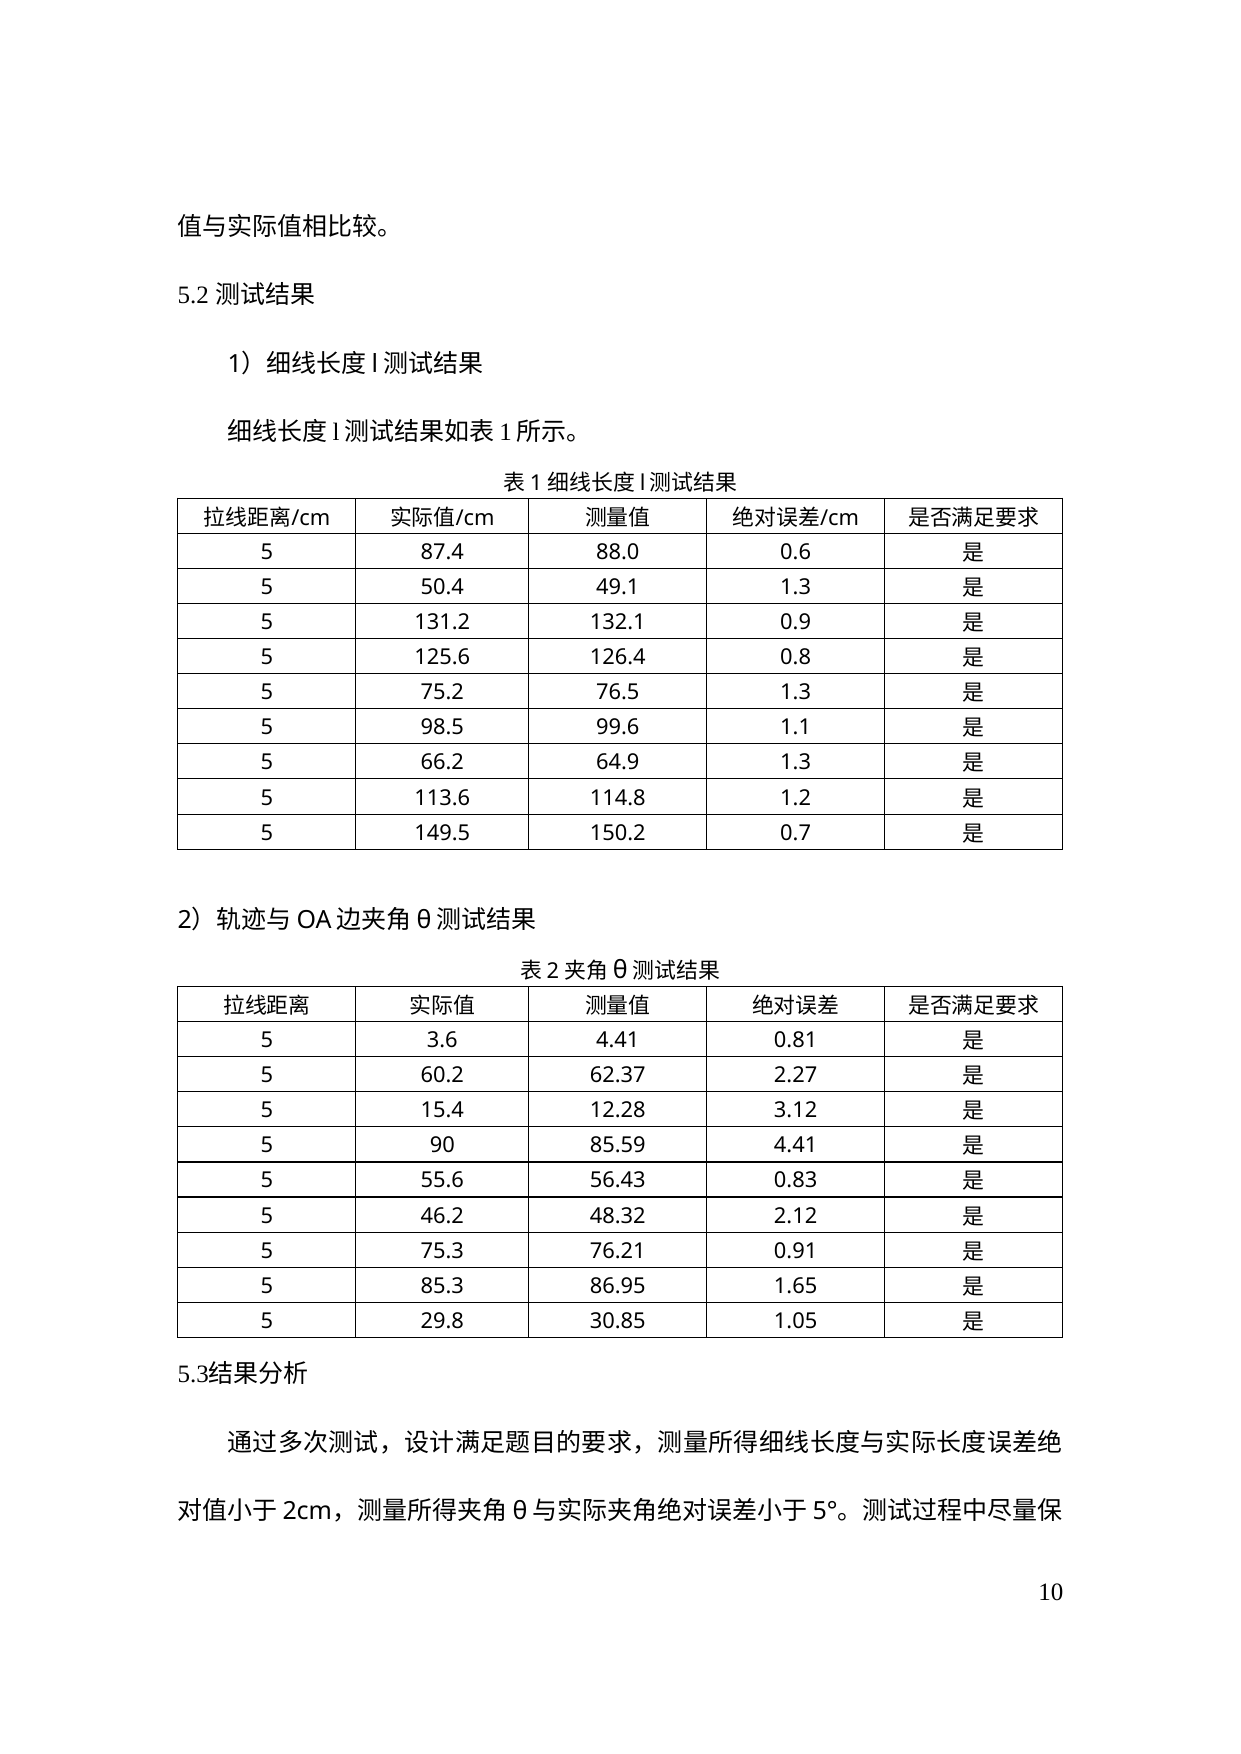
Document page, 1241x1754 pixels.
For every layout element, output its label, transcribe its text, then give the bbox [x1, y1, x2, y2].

table_cell 149.5 [356, 815, 528, 848]
table_header 拉线距离/cm [178, 499, 355, 533]
table_cell 55.6 [356, 1163, 528, 1196]
table_cell 29.8 [356, 1303, 528, 1337]
table_cell 49.1 [529, 569, 706, 603]
table_cell 99.6 [529, 709, 706, 743]
table_cell 5 [178, 569, 355, 603]
table_cell 1.05 [707, 1303, 884, 1337]
text 表2 夹角θ测试结果 [177, 952, 1063, 986]
text 细线长度l测试结果如表1所示。 [177, 395, 1063, 463]
table_cell 50.4 [356, 569, 528, 603]
table_cell 0.6 [707, 534, 884, 568]
table_cell 76.21 [529, 1233, 706, 1267]
table_cell 是 [885, 1268, 1062, 1302]
table_header 实际值 [356, 987, 528, 1021]
table_cell 2.27 [707, 1057, 884, 1091]
table_cell 75.3 [356, 1233, 528, 1267]
table_header 测量值 [529, 499, 706, 533]
table_cell 5 [178, 639, 355, 673]
table_cell 5 [178, 1303, 355, 1337]
table_cell 4.41 [529, 1022, 706, 1056]
table_cell 98.5 [356, 709, 528, 743]
table_cell 150.2 [529, 815, 706, 848]
table_cell 126.4 [529, 639, 706, 673]
table_cell 0.81 [707, 1022, 884, 1056]
table_cell 60.2 [356, 1057, 528, 1091]
table_cell 5 [178, 1127, 355, 1161]
table_cell 5 [178, 815, 355, 848]
table_cell 是 [885, 534, 1062, 568]
table_cell 5 [178, 744, 355, 778]
table_cell 86.95 [529, 1268, 706, 1302]
table_cell 5 [178, 1092, 355, 1126]
table_cell 0.9 [707, 604, 884, 638]
table_cell 2.12 [707, 1198, 884, 1232]
table_cell 是 [885, 744, 1062, 778]
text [177, 1406, 1063, 1542]
table_cell 48.32 [529, 1198, 706, 1232]
table_cell 15.4 [356, 1092, 528, 1126]
table_cell 5 [178, 1268, 355, 1302]
table_cell 5 [178, 1198, 355, 1232]
table_cell 是 [885, 639, 1062, 673]
table_cell 5 [178, 674, 355, 708]
text 1）细线长度l测试结果 [177, 327, 1063, 395]
table_cell 5 [178, 1233, 355, 1267]
table_cell 1.2 [707, 779, 884, 813]
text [177, 191, 1063, 259]
table_cell 是 [885, 1022, 1062, 1056]
list 轨迹与OA边夹角θ测试结果 [177, 884, 1063, 952]
table_cell 是 [885, 709, 1062, 743]
table_cell 12.28 [529, 1092, 706, 1126]
table_header 绝对误差 [707, 987, 884, 1021]
table_cell 75.2 [356, 674, 528, 708]
text 表1 细线长度l测试结果 [177, 463, 1063, 497]
table_cell 0.8 [707, 639, 884, 673]
table_cell 3.6 [356, 1022, 528, 1056]
table_cell 1.3 [707, 569, 884, 603]
table_cell 88.0 [529, 534, 706, 568]
table_cell 是 [885, 1303, 1062, 1337]
table_cell 5 [178, 779, 355, 813]
table_header 实际值/cm [356, 499, 528, 533]
table_cell 1.65 [707, 1268, 884, 1302]
table_cell 0.7 [707, 815, 884, 848]
table_cell 90 [356, 1127, 528, 1161]
table_header 拉线距离 [178, 987, 355, 1021]
table_header 是否满足要求 [885, 987, 1062, 1021]
table_cell 5 [178, 709, 355, 743]
table_cell 是 [885, 674, 1062, 708]
table_cell 0.91 [707, 1233, 884, 1267]
table_cell 62.37 [529, 1057, 706, 1091]
table_cell 64.9 [529, 744, 706, 778]
table_cell 是 [885, 815, 1062, 848]
table_cell 1.3 [707, 674, 884, 708]
table_cell 131.2 [356, 604, 528, 638]
table_cell 1.1 [707, 709, 884, 743]
table_header 测量值 [529, 987, 706, 1021]
text 结果分析 [177, 1338, 1063, 1406]
table_cell 85.59 [529, 1127, 706, 1161]
table_cell 是 [885, 604, 1062, 638]
table_cell 132.1 [529, 604, 706, 638]
text 测试结果 [177, 259, 1063, 327]
table_cell 85.3 [356, 1268, 528, 1302]
table_cell 5 [178, 534, 355, 568]
table_cell 是 [885, 1057, 1062, 1091]
table_cell 1.3 [707, 744, 884, 778]
table_cell 是 [885, 1198, 1062, 1232]
table_cell 5 [178, 604, 355, 638]
table_header 绝对误差/cm [707, 499, 884, 533]
table_cell 4.41 [707, 1127, 884, 1161]
table_cell 125.6 [356, 639, 528, 673]
table_cell 0.83 [707, 1163, 884, 1196]
table_cell 5 [178, 1022, 355, 1056]
table_cell 是 [885, 1163, 1062, 1196]
table_cell 76.5 [529, 674, 706, 708]
table_cell 87.4 [356, 534, 528, 568]
table_cell 是 [885, 569, 1062, 603]
table_cell 是 [885, 1092, 1062, 1126]
table_cell 114.8 [529, 779, 706, 813]
table_cell 3.12 [707, 1092, 884, 1126]
table_cell 5 [178, 1057, 355, 1091]
table_cell 5 [178, 1163, 355, 1196]
table_cell 56.43 [529, 1163, 706, 1196]
table_cell 113.6 [356, 779, 528, 813]
table_cell 是 [885, 1127, 1062, 1161]
table_cell 66.2 [356, 744, 528, 778]
table_header 是否满足要求 [885, 499, 1062, 533]
table_cell 30.85 [529, 1303, 706, 1337]
table_cell 是 [885, 1233, 1062, 1267]
table_cell 是 [885, 779, 1062, 813]
table_cell 46.2 [356, 1198, 528, 1232]
